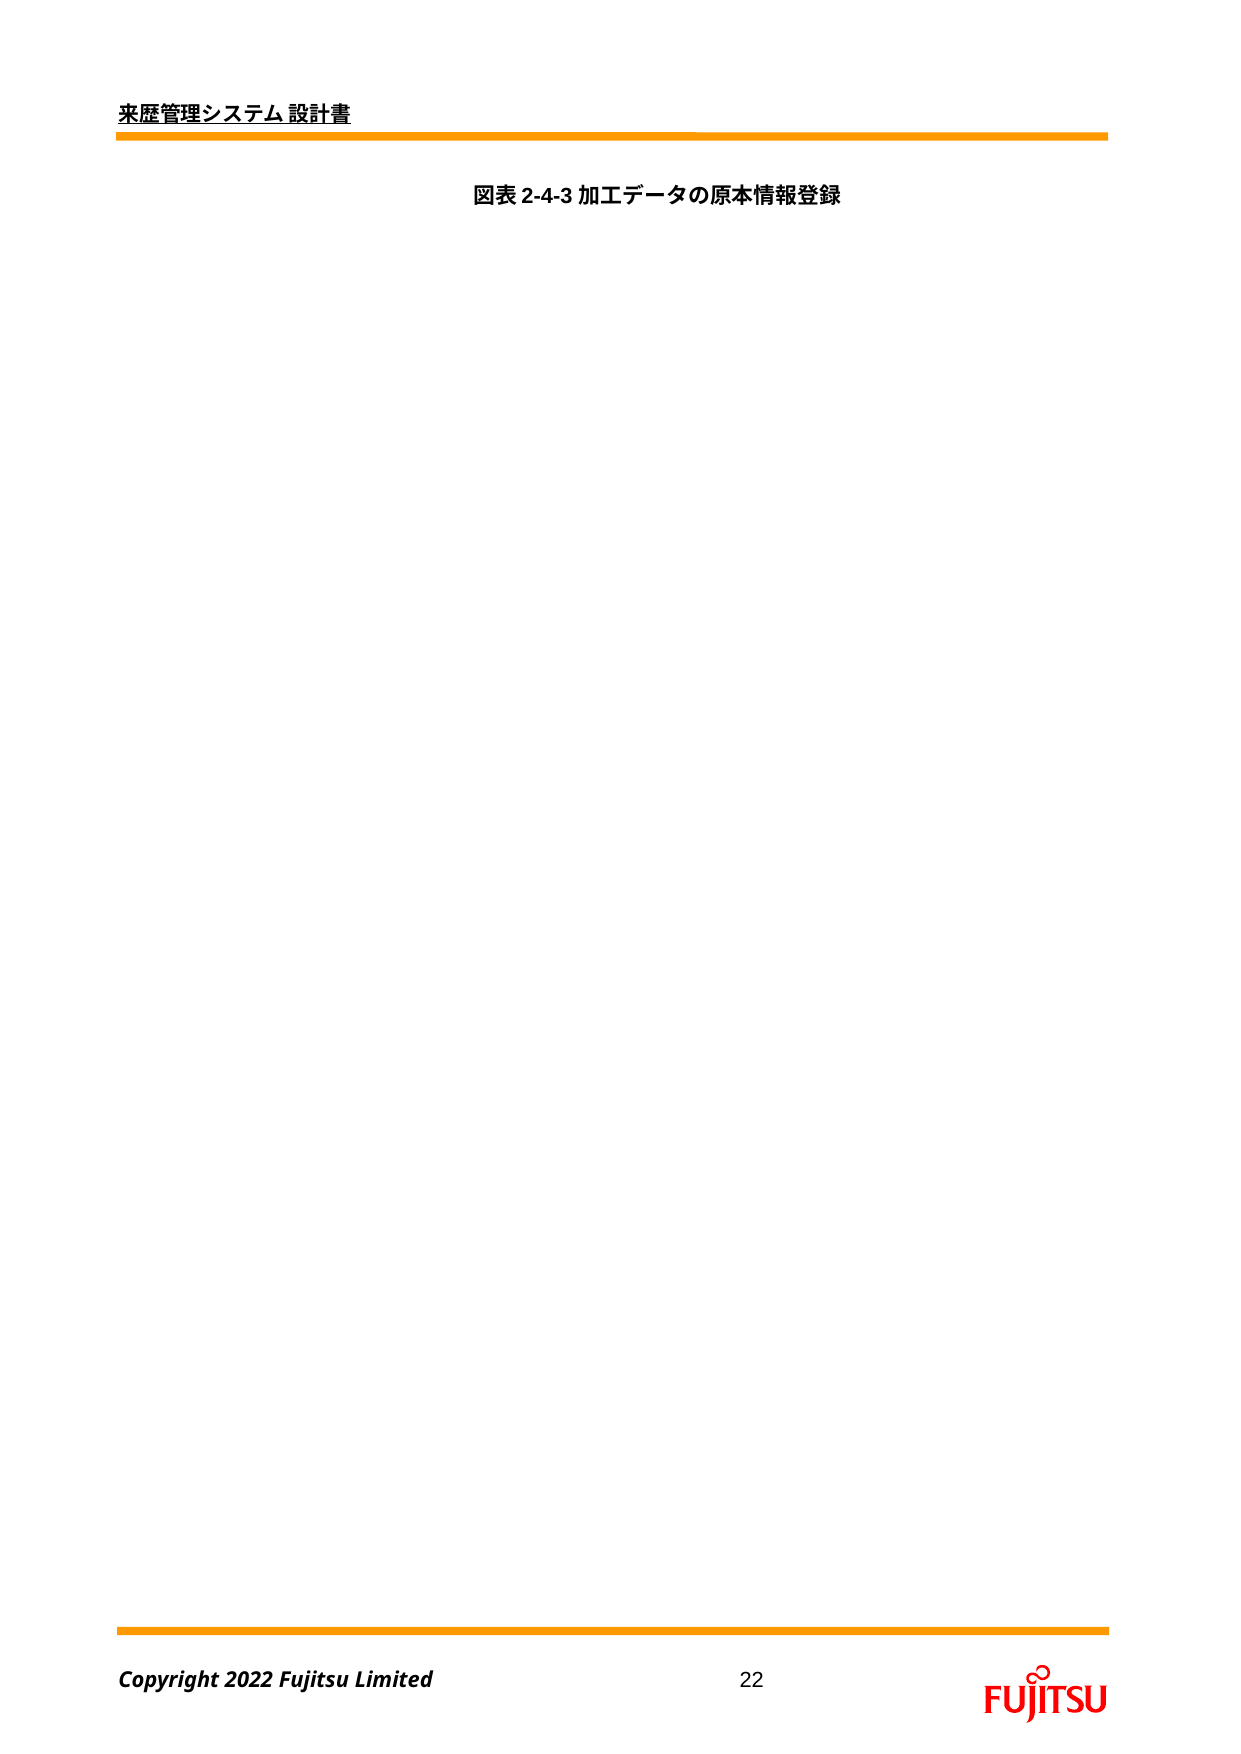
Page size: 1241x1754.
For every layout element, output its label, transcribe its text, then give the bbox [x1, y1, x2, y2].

text -1000 [118, 187, 1107, 217]
